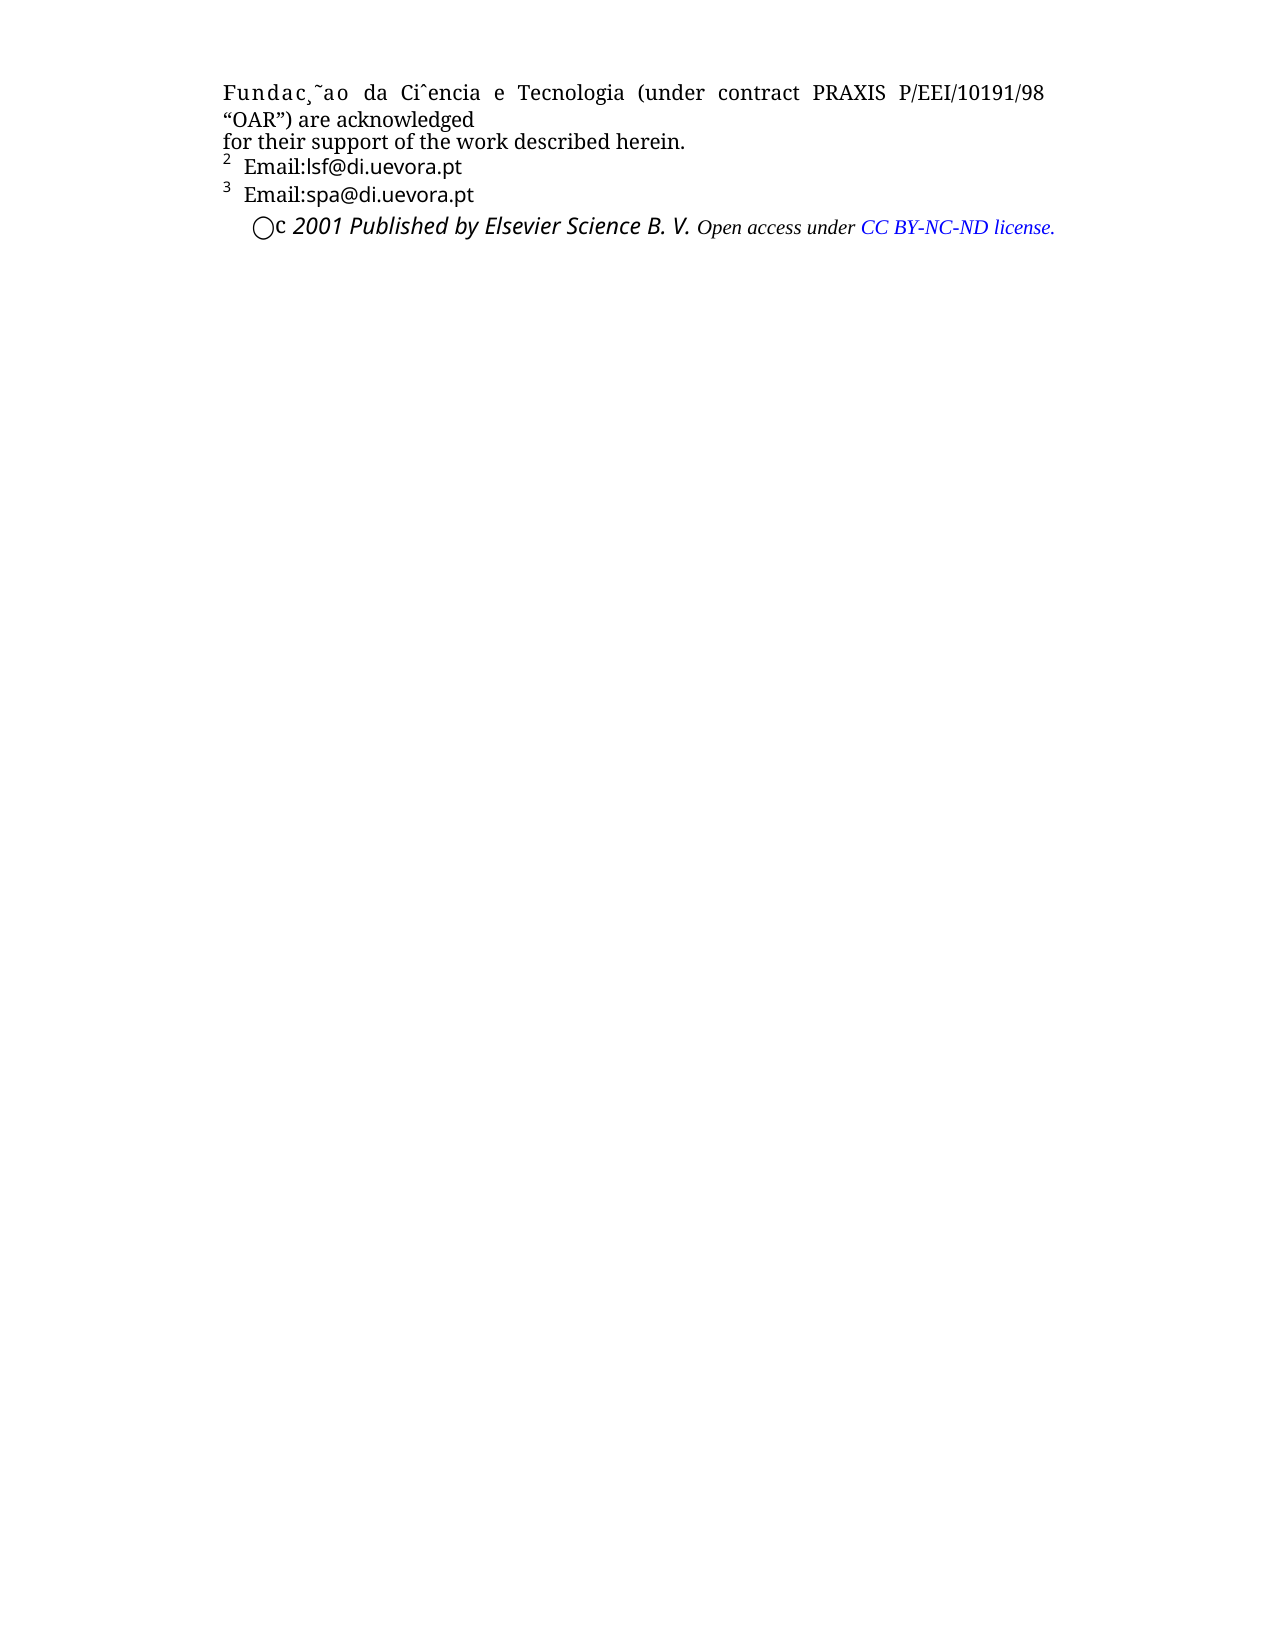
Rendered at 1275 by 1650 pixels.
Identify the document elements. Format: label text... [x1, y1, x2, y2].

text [223, 79, 1045, 133]
text for their support of the work described herein. [223, 133, 1167, 153]
text ◯c 2001 Published by Elsevier Science B. V. Open access under CC BY-NC-ND license. [252, 209, 1167, 241]
text 2 Email:lsf@di.uevora.pt [223, 153, 1167, 179]
text 3 Email:spa@di.uevora.pt [223, 179, 1167, 209]
